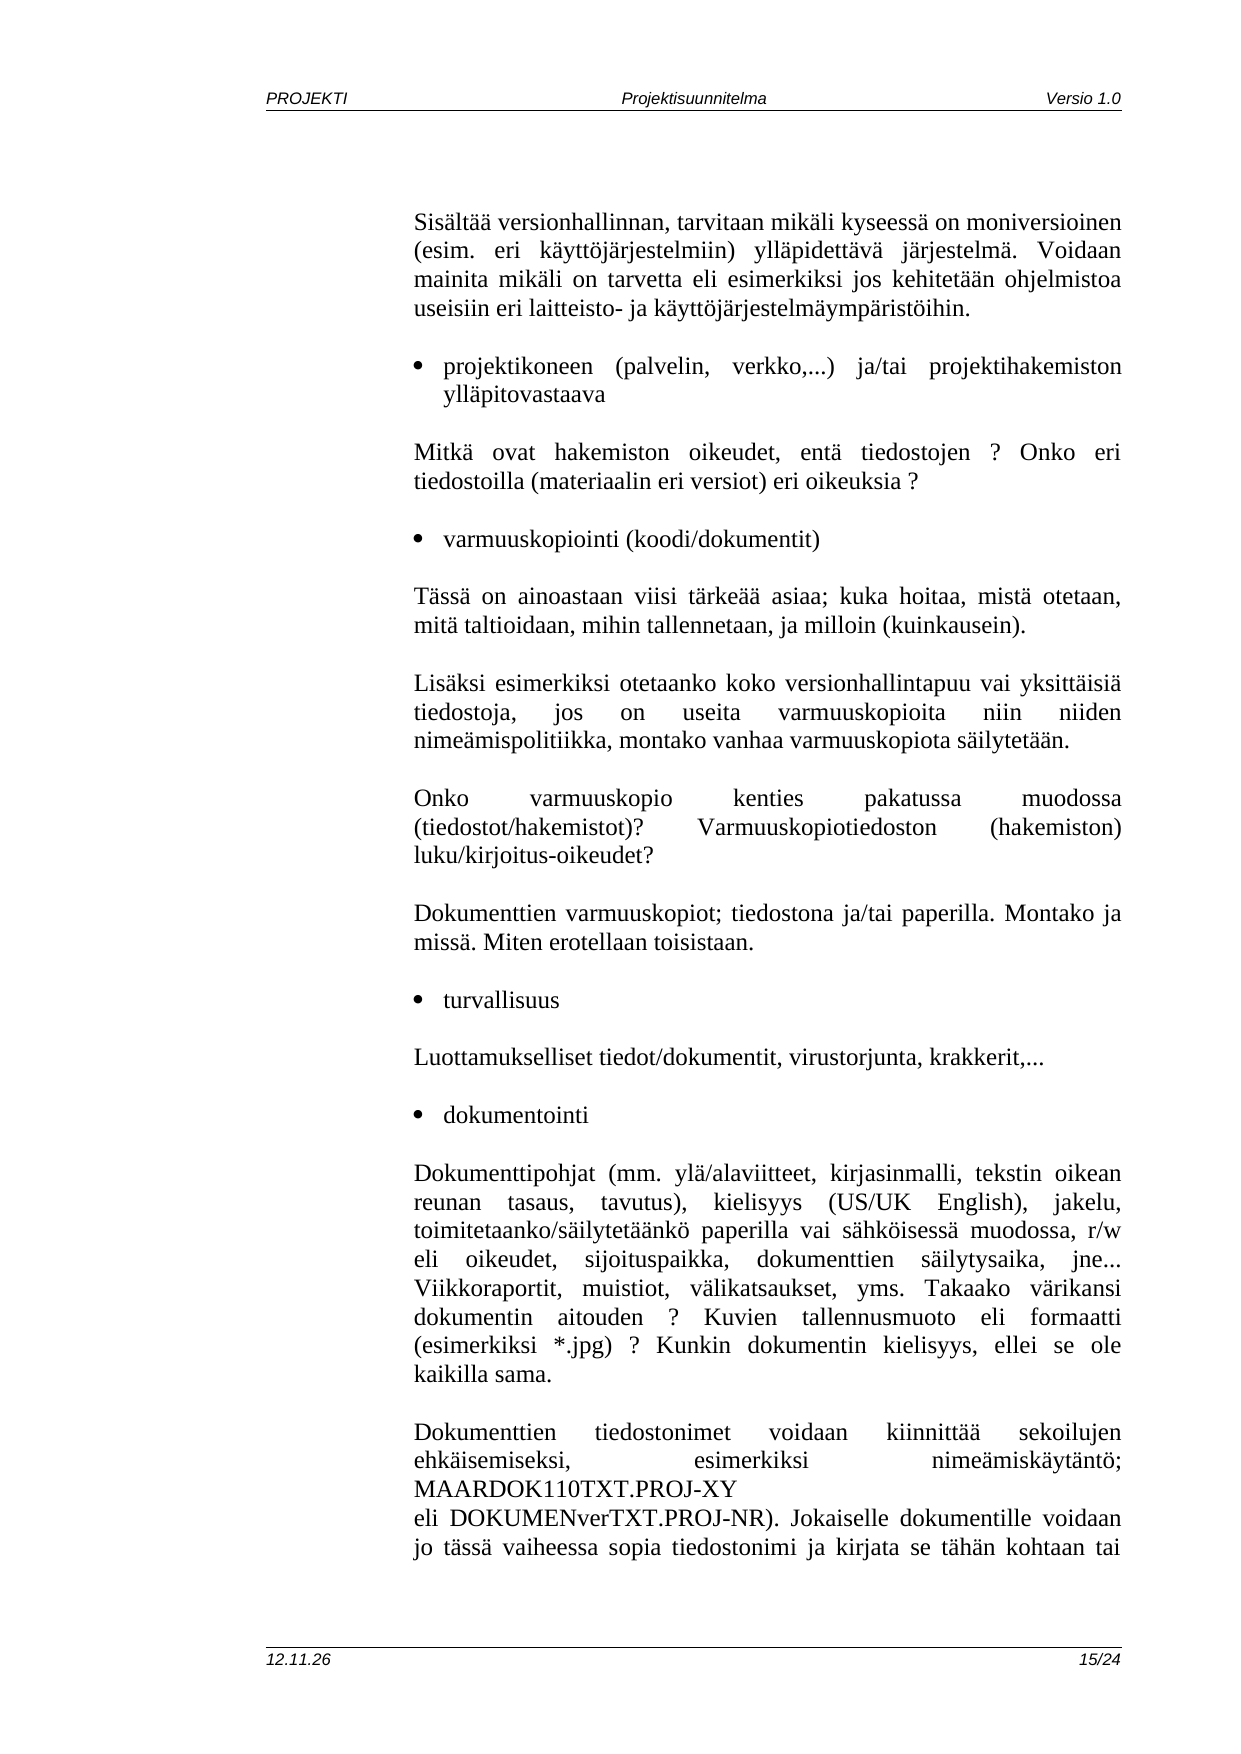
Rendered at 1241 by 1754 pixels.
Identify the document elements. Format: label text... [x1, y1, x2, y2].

list dokumentointi [413, 1100, 1122, 1129]
list varmuuskopiointi (koodi/dokumentit) [413, 524, 1122, 552]
text Dokumenttien varmuuskopiot; tiedostona ja/tai paperilla. Montako ja missä. Miten erotellaan toisistaan. [413, 898, 1122, 956]
text Luottamukselliset tiedot/dokumentit, virustorjunta, krakkerit,... [413, 1042, 1122, 1071]
text Dokumenttipohjat (mm. ylä/alaviitteet, kirjasinmalli, tekstin oikean reunan tasaus, tavutus), kielisyys (US/UK English), jakelu, toimitetaanko/säilytetäänkö paperilla vai sähköisessä muodossa, r/w eli oikeudet, sijoituspaikka, dokumenttien säilytysaika, jne... Viikkoraportit, muistiot, välikatsaukset, yms. Takaako värikansi dokumentin aitouden ? Kuvien tallennusmuoto eli formaatti (esimerkiksi *.jpg) ? Kunkin dokumentin kielisyys, ellei se ole kaikilla sama. [413, 1158, 1122, 1388]
text Tässä on ainoastaan viisi tärkeää asiaa; kuka hoitaa, mistä otetaan, mitä taltioidaan, mihin tallennetaan, ja milloin (kuinkausein). [413, 581, 1122, 639]
text Dokumenttien tiedostonimet voidaan kiinnittää sekoilujen ehkäisemiseksi, esimerkiksi nimeämiskäytäntö; MAARDOK110TXT.PROJ-XY [413, 1417, 1122, 1503]
text Sisältää versionhallinnan, tarvitaan mikäli kyseessä on moniversioinen (esim. eri käyttöjärjestelmiin) ylläpidettävä järjestelmä. Voidaan mainita mikäli on tarvetta eli esimerkiksi jos kehitetään ohjelmistoa useisiin eri laitteisto- ja käyttöjärjestelmäympäristöihin. [413, 207, 1122, 322]
text Onko varmuuskopio kenties pakatussa muodossa (tiedostot/hakemistot)? Varmuuskopiotiedoston (hakemiston) luku/kirjoitus-oikeudet? [413, 783, 1122, 869]
text Lisäksi esimerkiksi otetaanko koko versionhallintapuu vai yksittäisiä tiedostoja, jos on useita varmuuskopioita niin niiden nimeämispolitiikka, montako vanhaa varmuuskopiota säilytetään. [413, 668, 1122, 754]
list projektikoneen (palvelin, verkko,...) ja/tai projektihakemiston ylläpitovastaava [413, 351, 1122, 408]
list turvallisuus [413, 985, 1122, 1013]
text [413, 1503, 1122, 1561]
text Mitkä ovat hakemiston oikeudet, entä tiedostojen ? Onko eri tiedostoilla (materiaalin eri versiot) eri oikeuksia ? [413, 437, 1122, 495]
